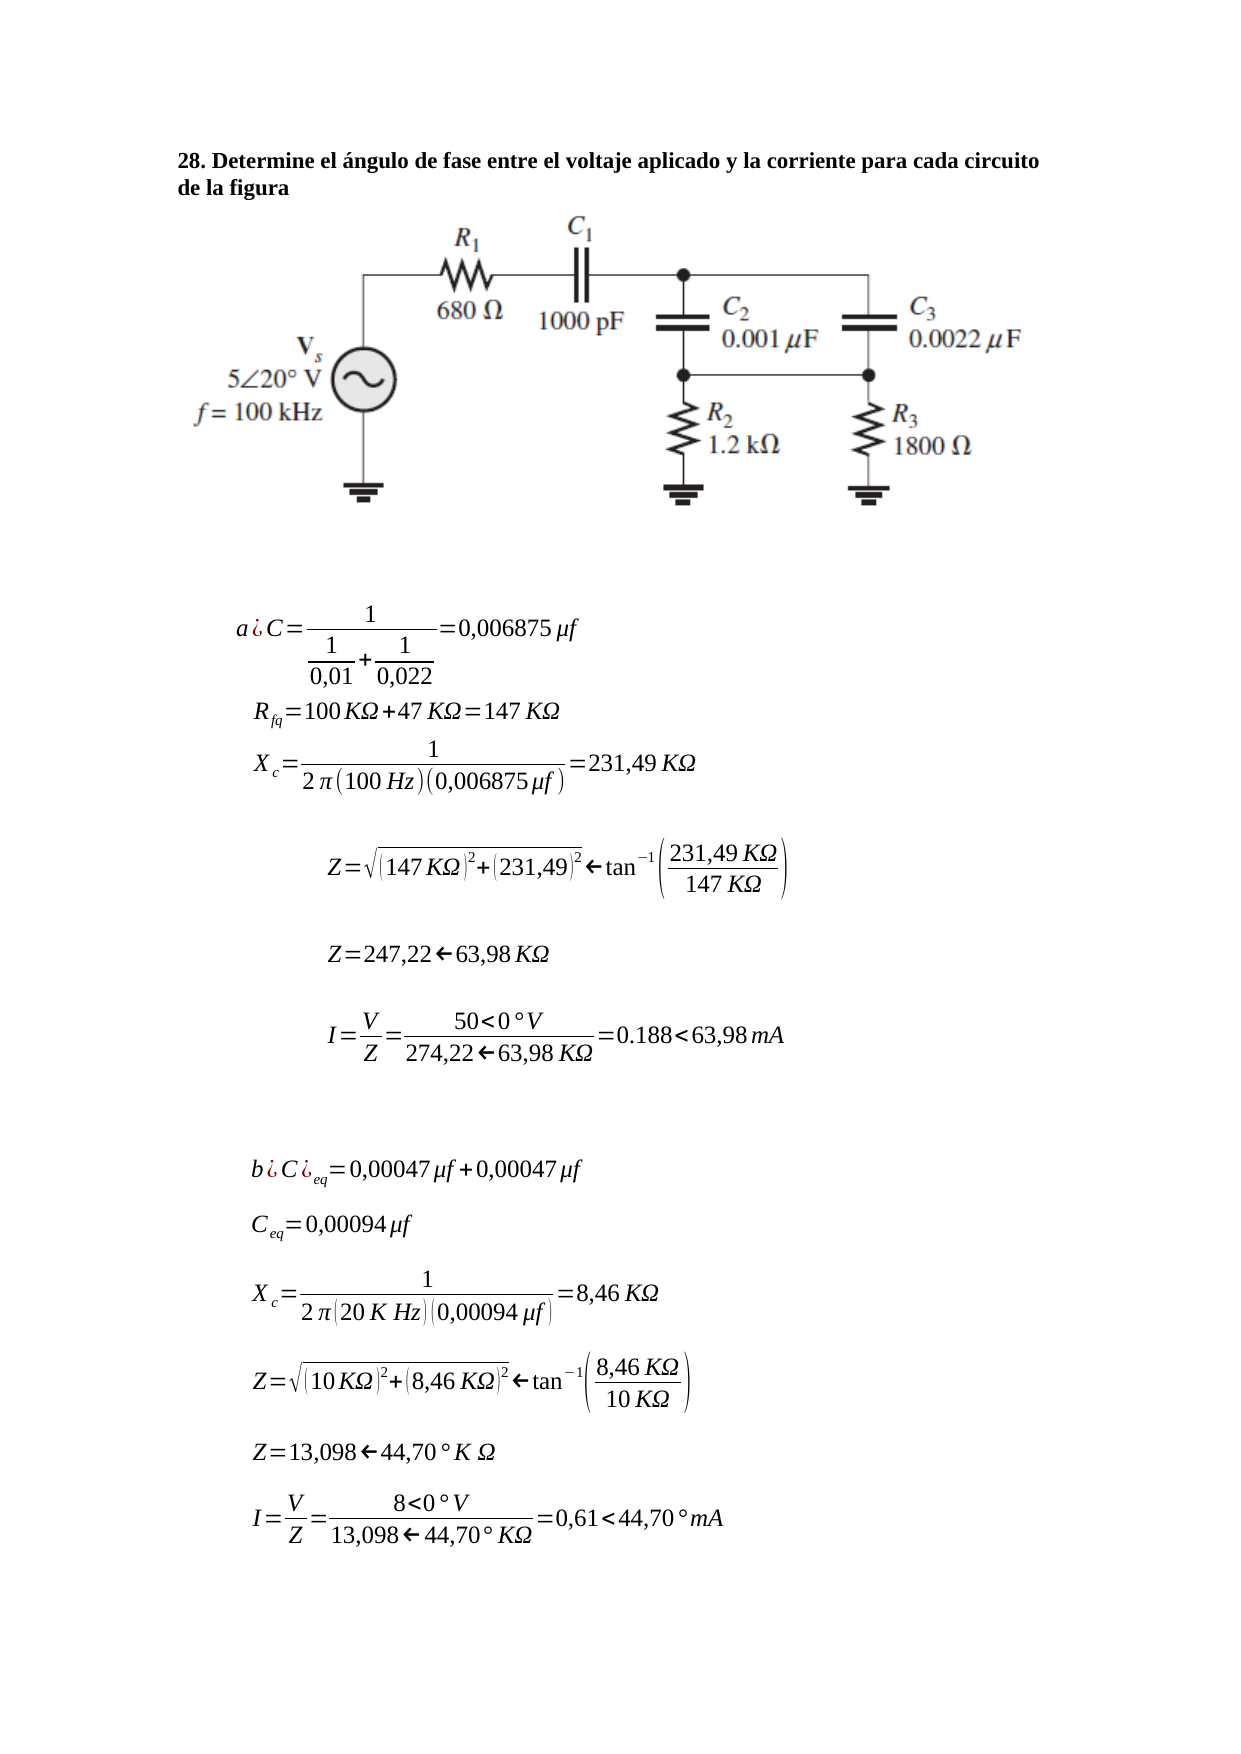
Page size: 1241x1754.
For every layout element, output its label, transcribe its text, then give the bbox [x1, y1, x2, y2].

text 28. Determine el ángulo de fase entre el voltaje aplicado y la corriente para cada circuito de la figura [177, 148, 1063, 200]
picture [177, 200, 1063, 522]
